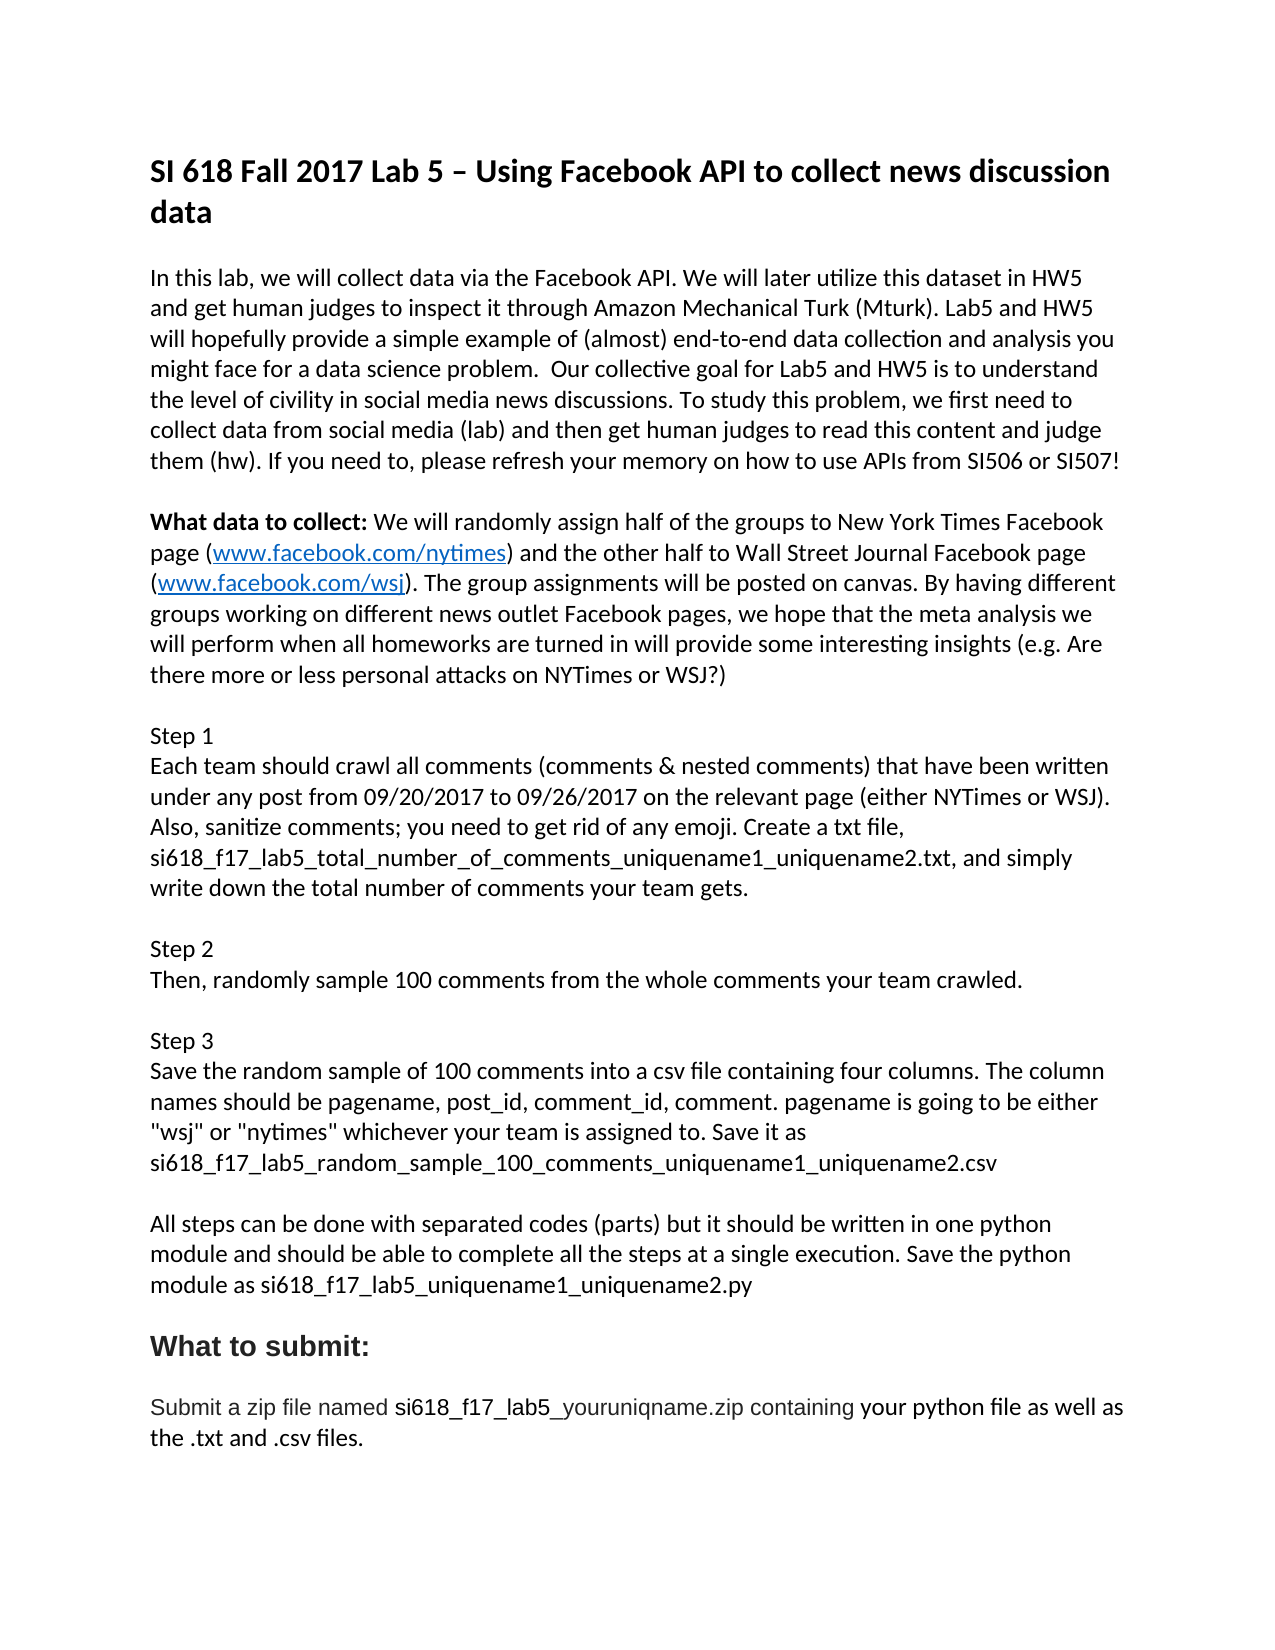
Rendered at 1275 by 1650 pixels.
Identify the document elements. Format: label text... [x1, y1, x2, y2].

text SI 618 Fall 2017 Lab 5 – Using Facebook API to collect news discussion data [150, 150, 1125, 231]
text Step 2 [150, 933, 1125, 964]
text Save the random sample of 100 comments into a csv file containing four columns. The column names should be pagename, post_id, comment_id, comment. pagename is going to be either "wsj" or "nytimes" whichever your team is assigned to. Save it as si618_f17_lab5_random_sample_100_comments_uniquename1_uniquename2.csv [150, 1056, 1125, 1178]
text What data to collect: We will randomly assign half of the groups to New York Times Facebook page (www.facebook.com/nytimes) and the other half to Wall Street Journal Facebook page (www.facebook.com/wsj). The group assignments will be posted on canvas. By having different groups working on different news outlet Facebook pages, we hope that the meta analysis we will perform when all homeworks are turned in will provide some interesting insights (e.g. Are there more or less personal attacks on NYTimes or WSJ?) [150, 506, 1125, 689]
text In this lab, we will collect data via the Facebook API. We will later utilize this dataset in HW5 and get human judges to inspect it through Amazon Mechanical Turk (Mturk). Lab5 and HW5 will hopefully provide a simple example of (almost) end-to-end data collection and analysis you might face for a data science problem. Our collective goal for Lab5 and HW5 is to understand the level of civility in social media news discussions. To study this problem, we first need to collect data from social media (lab) and then get human judges to read this content and judge them (hw). If you need to, please refresh your memory on how to use APIs from SI506 or SI507! [150, 262, 1125, 476]
text Then, randomly sample 100 comments from the whole comments your team crawled. [150, 964, 1125, 994]
text Submit a zip file named si618_f17_lab5_youruniqname.zip containing your python file as well as the .txt and .csv files. [150, 1392, 1125, 1453]
text All steps can be done with separated codes (parts) but it should be written in one python module and should be able to complete all the steps at a single execution. Save the python module as si618_f17_lab5_uniquename1_uniquename2.py [150, 1208, 1125, 1300]
text What to submit: [150, 1329, 1125, 1362]
text Each team should crawl all comments (comments & nested comments) that have been written under any post from 09/20/2017 to 09/26/2017 on the relevant page (either NYTimes or WSJ). Also, sanitize comments; you need to get rid of any emoji. Create a txt file, si618_f17_lab5_total_number_of_comments_uniquename1_uniquename2.txt, and simply write down the total number of comments your team gets. [150, 750, 1125, 903]
text Step 1 [150, 720, 1125, 750]
text Step 3 [150, 1025, 1125, 1056]
